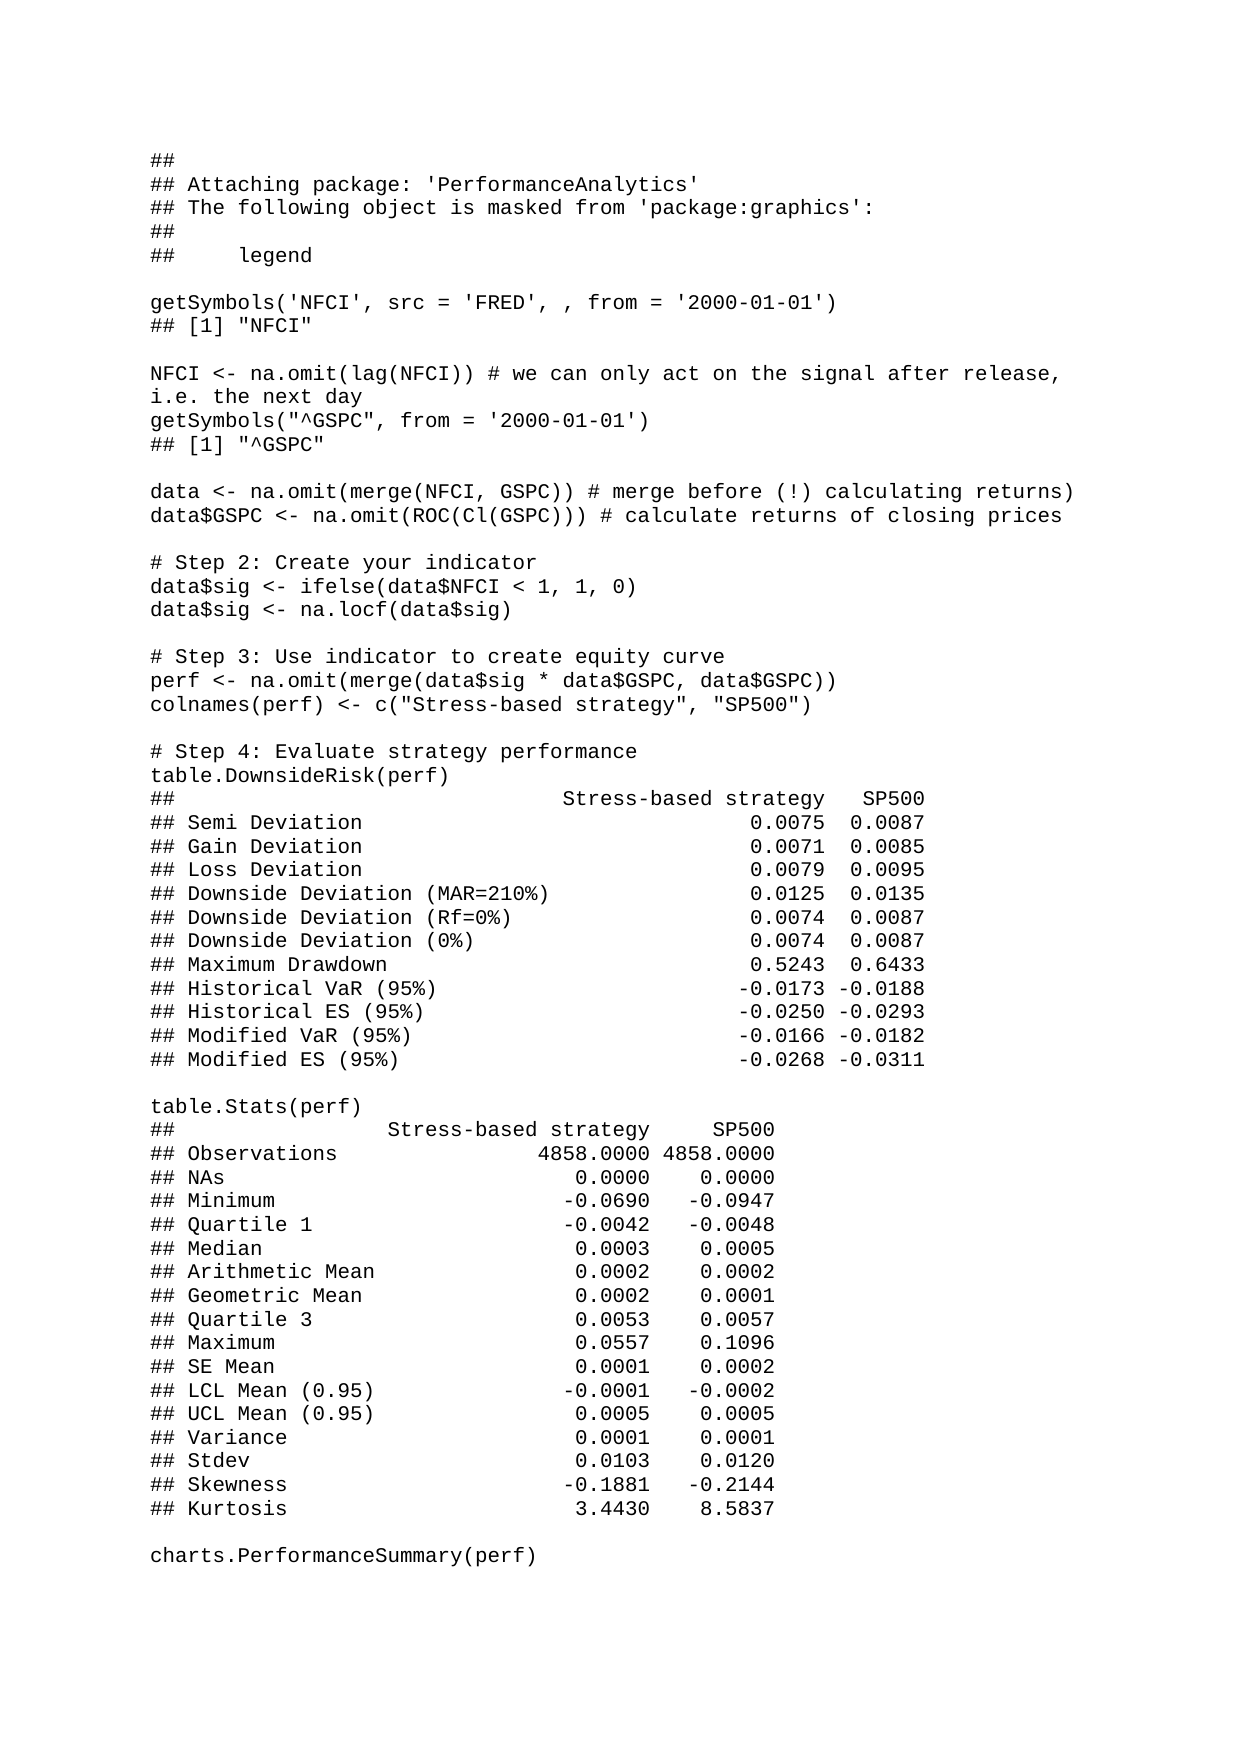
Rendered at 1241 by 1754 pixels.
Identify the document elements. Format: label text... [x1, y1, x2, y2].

text table.Stats(perf) [150, 1096, 1090, 1119]
text ## Observations 4858.0000 4858.0000 [150, 1143, 1090, 1167]
text ## Geometric Mean 0.0002 0.0001 [150, 1285, 1090, 1309]
text ## Stress-based strategy SP500 [150, 788, 1090, 812]
text NFCI <- na.omit(lag(NFCI)) # we can only act on the signal after release, i.e. the next day [150, 363, 1090, 410]
text ## Gain Deviation 0.0071 0.0085 [150, 836, 1090, 859]
text ## Arithmetic Mean 0.0002 0.0002 [150, 1261, 1090, 1285]
text ## Modified VaR (95%) -0.0166 -0.0182 [150, 1025, 1090, 1048]
text ## NAs 0.0000 0.0000 [150, 1167, 1090, 1190]
text data$sig <- ifelse(data$NFCI < 1, 1, 0) [150, 576, 1090, 599]
text ## Downside Deviation (Rf=0%) 0.0074 0.0087 [150, 907, 1090, 930]
text ## [1] "^GSPC" [150, 434, 1090, 457]
text ## Maximum Drawdown 0.5243 0.6433 [150, 954, 1090, 978]
text # Step 4: Evaluate strategy performance [150, 741, 1090, 765]
text ## Minimum -0.0690 -0.0947 [150, 1190, 1090, 1214]
text ## [1] "NFCI" [150, 316, 1090, 339]
text ## SE Mean 0.0001 0.0002 [150, 1356, 1090, 1379]
text ## Historical VaR (95%) -0.0173 -0.0188 [150, 978, 1090, 1001]
text table.DownsideRisk(perf) [150, 765, 1090, 788]
text ## Historical ES (95%) -0.0250 -0.0293 [150, 1001, 1090, 1025]
text ## UCL Mean (0.95) 0.0005 0.0005 [150, 1403, 1090, 1427]
text ## Downside Deviation (MAR=210%) 0.0125 0.0135 [150, 883, 1090, 907]
text ## Maximum 0.0557 0.1096 [150, 1332, 1090, 1356]
text ## [150, 221, 1090, 244]
text getSymbols("^GSPC", from = '2000-01-01') [150, 410, 1090, 434]
text ## Semi Deviation 0.0075 0.0087 [150, 812, 1090, 836]
text ## Loss Deviation 0.0079 0.0095 [150, 859, 1090, 883]
text ## Modified ES (95%) -0.0268 -0.0311 [150, 1048, 1090, 1072]
text ## Quartile 3 0.0053 0.0057 [150, 1309, 1090, 1332]
text ## Downside Deviation (0%) 0.0074 0.0087 [150, 930, 1090, 954]
text ## Median 0.0003 0.0005 [150, 1238, 1090, 1261]
text ## Skewness -0.1881 -0.2144 [150, 1474, 1090, 1498]
text ## Kurtosis 3.4430 8.5837 [150, 1498, 1090, 1521]
text # Step 3: Use indicator to create equity curve [150, 647, 1090, 670]
text data$sig <- na.locf(data$sig) [150, 599, 1090, 623]
text ## LCL Mean (0.95) -0.0001 -0.0002 [150, 1379, 1090, 1403]
text ## Stdev 0.0103 0.0120 [150, 1451, 1090, 1474]
text data$GSPC <- na.omit(ROC(Cl(GSPC))) # calculate returns of closing prices [150, 505, 1090, 528]
text ## The following object is masked from 'package:graphics': [150, 197, 1090, 221]
text perf <- na.omit(merge(data$sig * data$GSPC, data$GSPC)) [150, 670, 1090, 694]
text ## [150, 150, 1090, 174]
text ## legend [150, 244, 1090, 268]
text ## Attaching package: 'PerformanceAnalytics' [150, 174, 1090, 197]
text # Step 2: Create your indicator [150, 552, 1090, 576]
text data <- na.omit(merge(NFCI, GSPC)) # merge before (!) calculating returns) [150, 481, 1090, 505]
text ## Quartile 1 -0.0042 -0.0048 [150, 1214, 1090, 1238]
text getSymbols('NFCI', src = 'FRED', , from = '2000-01-01') [150, 292, 1090, 316]
text colnames(perf) <- c("Stress-based strategy", "SP500") [150, 694, 1090, 717]
text ## Variance 0.0001 0.0001 [150, 1427, 1090, 1451]
text ## Stress-based strategy SP500 [150, 1119, 1090, 1143]
text charts.PerformanceSummary(perf) [150, 1545, 1090, 1569]
